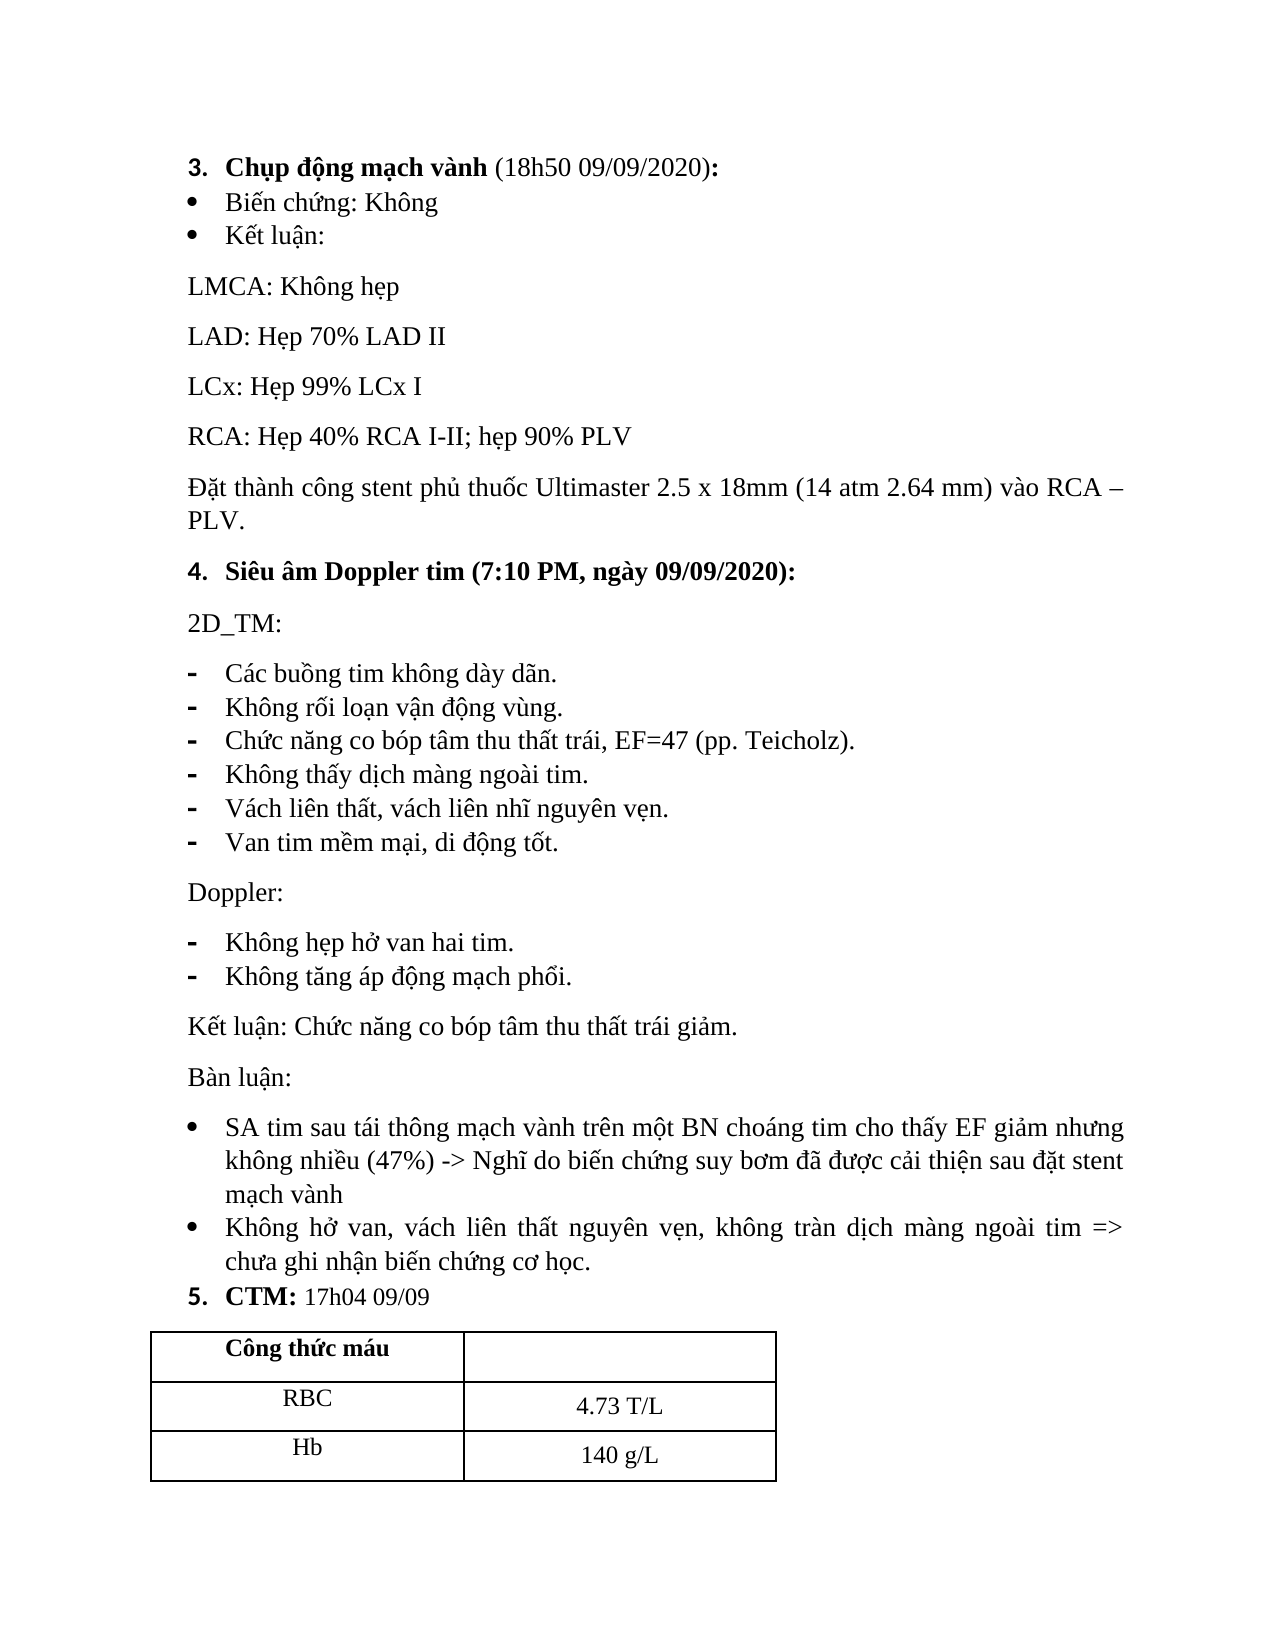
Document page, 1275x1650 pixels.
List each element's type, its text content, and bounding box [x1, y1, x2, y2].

list Van tim mềm mại, di động tốt. [187, 826, 1125, 857]
list Không tăng áp động mạch phổi. [187, 960, 1125, 991]
text LCx: Hẹp 99% LCx I [187, 370, 1125, 401]
text Bàn luận: [187, 1061, 1125, 1092]
text Doppler: [187, 876, 1125, 907]
list Không hở van, vách liên thất nguyên vẹn, không tràn dịch màng ngoài tim => chưa ghi nhận biến chứng cơ học. [187, 1212, 1125, 1276]
list Các buồng tim không dày dãn. [187, 657, 1125, 688]
text RCA: Hẹp 40% RCA I-II; hẹp 90% PLV [187, 420, 1125, 452]
list Kết luận: [187, 219, 1125, 251]
list Không rối loạn vận động vùng. [187, 691, 1125, 722]
list Chức năng co bóp tâm thu thất trái, EF=47 (pp. Teicholz). [187, 724, 1125, 756]
list Chụp động mạch vành (18h50 09/09/2020): [187, 150, 1125, 183]
list Không thấy dịch màng ngoài tim. [187, 758, 1125, 789]
text LAD: Hẹp 70% LAD II [187, 320, 1125, 351]
table_cell 140 g/L [465, 1432, 775, 1480]
text Kết luận: Chức năng co bóp tâm thu thất trái giảm. [187, 1010, 1125, 1042]
text 2D_TM: [187, 607, 1125, 638]
table_header Công thức máu [152, 1333, 463, 1381]
list CTM: 17h04 09/09 [187, 1279, 1125, 1312]
list Siêu âm Doppler tim (7:10 PM, ngày 09/09/2020): [187, 554, 1125, 587]
table_cell Hb [152, 1432, 463, 1480]
text Đặt thành công stent phủ thuốc Ultimaster 2.5 x 18mm (14 atm 2.64 mm) vào RCA – PLV. [187, 471, 1125, 535]
table_cell 4.73 T/L [465, 1383, 775, 1430]
list Vách liên thất, vách liên nhĩ nguyên vẹn. [187, 792, 1125, 823]
table_header [465, 1333, 775, 1381]
table_cell RBC [152, 1383, 463, 1430]
text LMCA: Không hẹp [187, 270, 1125, 301]
list Không hẹp hở van hai tim. [187, 926, 1125, 957]
list SA tim sau tái thông mạch vành trên một BN choáng tim cho thấy EF giảm nhưng không nhiều (47%) -> Nghĩ do biến chứng suy bơm đã được cải thiện sau đặt stent mạch vành [187, 1111, 1125, 1209]
list Biến chứng: Không [187, 186, 1125, 217]
